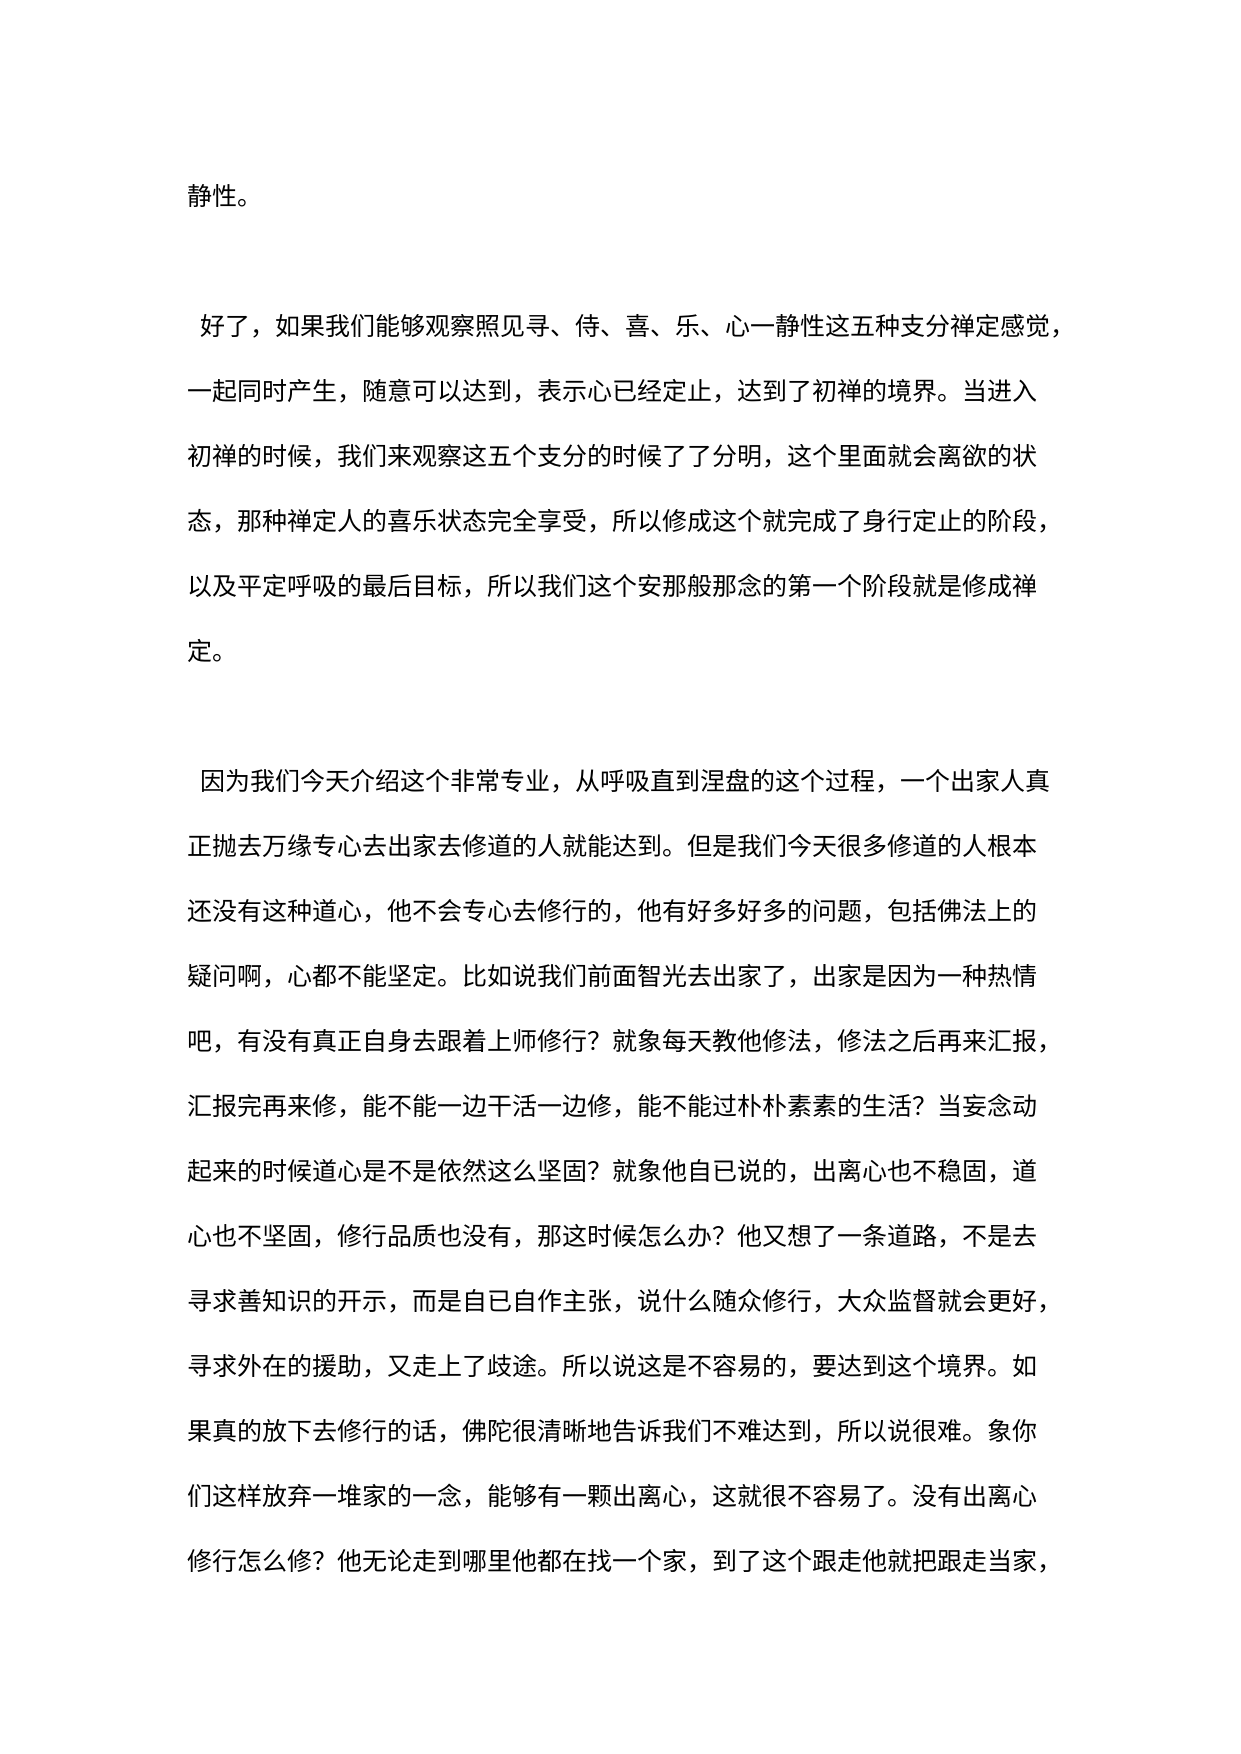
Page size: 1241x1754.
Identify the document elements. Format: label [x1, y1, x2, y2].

text [187, 162, 1053, 1592]
